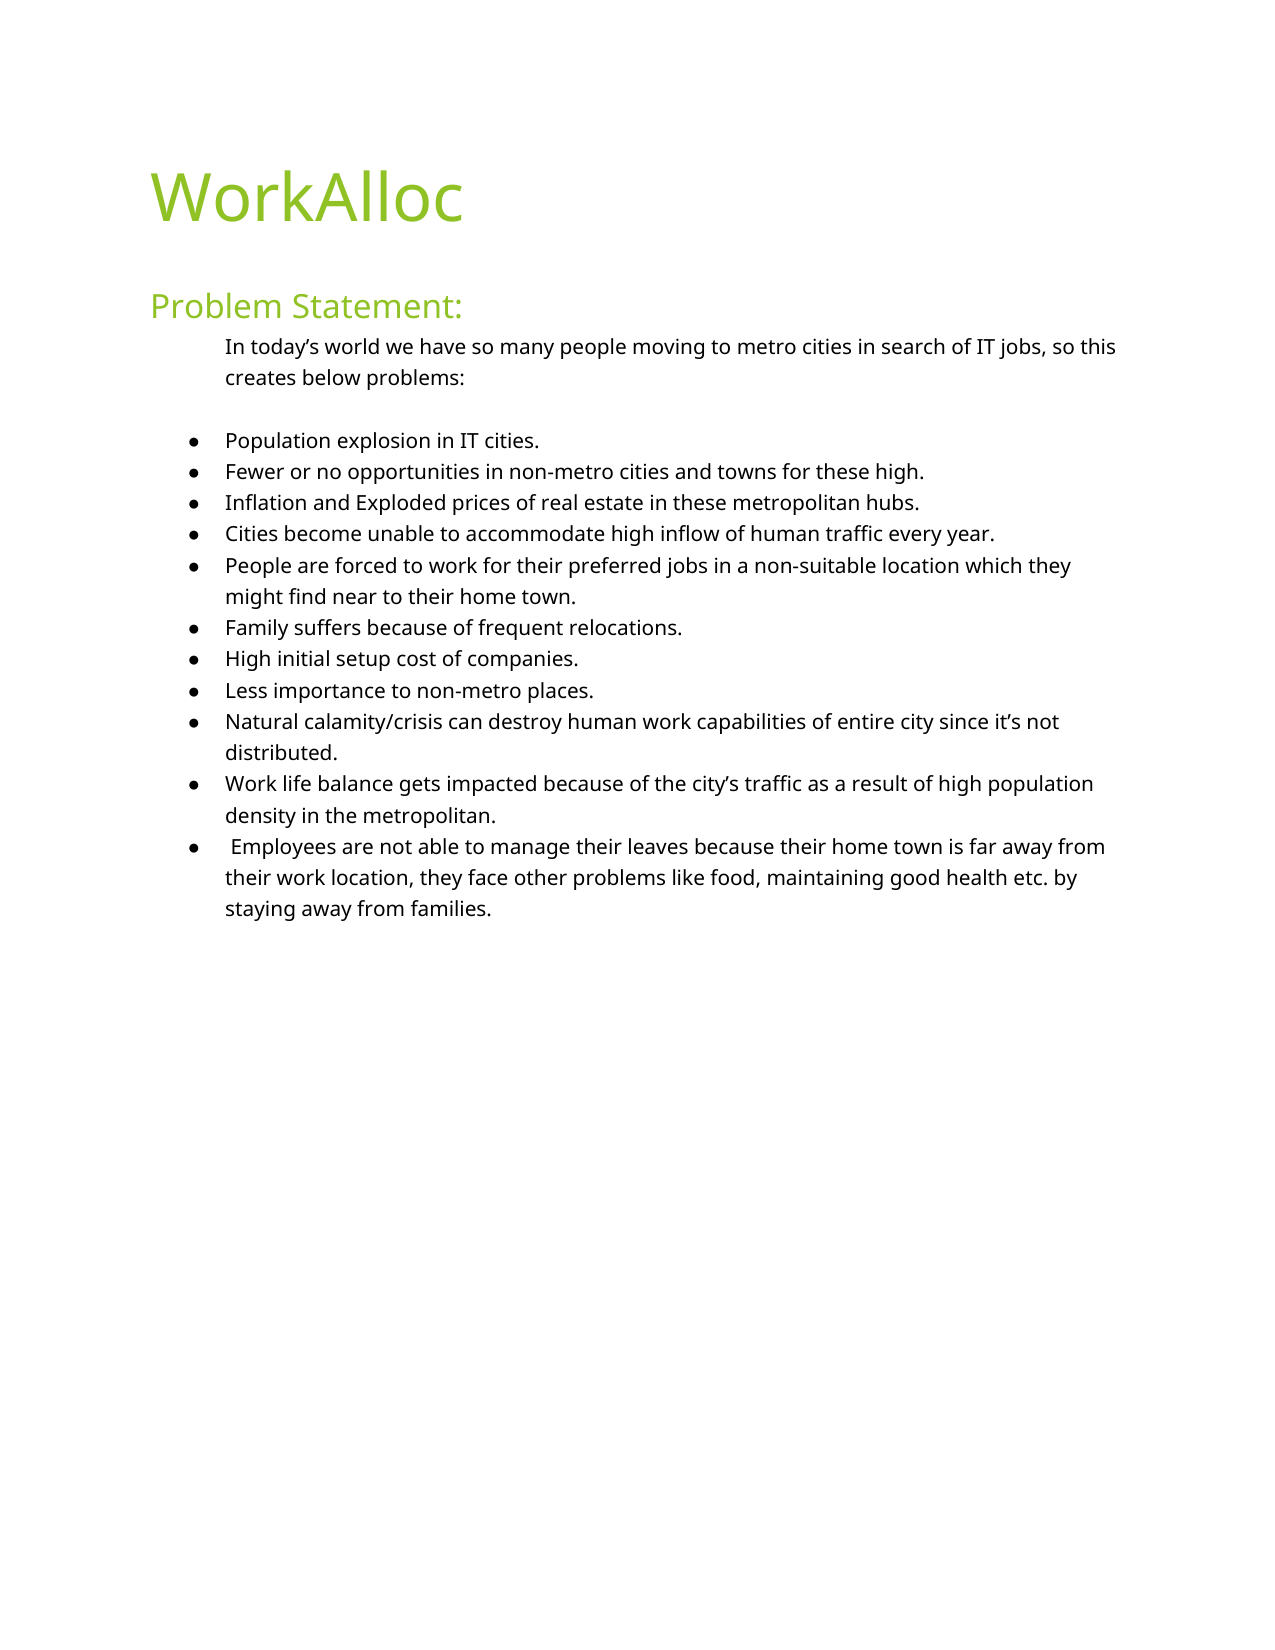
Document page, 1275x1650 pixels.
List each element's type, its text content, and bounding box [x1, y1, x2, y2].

subtitle Problem Statement: [150, 282, 1125, 328]
list Work life balance gets impacted because of the city’s traffic as a result of high population density in the metropolitan. [187, 769, 1125, 829]
list Less importance to non-metro places. [187, 676, 1125, 704]
list High initial setup cost of companies. [187, 644, 1125, 673]
list Natural calamity/crisis can destroy human work capabilities of entire city since it’s not distributed. [187, 707, 1125, 767]
list Population explosion in IT cities. [187, 426, 1125, 454]
list Family suffers because of frequent relocations. [187, 613, 1125, 642]
list People are forced to work for their preferred jobs in a non-suitable location which they might find near to their home town. [187, 551, 1125, 611]
title WorkAlloc [150, 150, 1125, 241]
list Inflation and Exploded prices of real estate in these metropolitan hubs. [187, 488, 1125, 517]
text In today’s world we have so many people moving to metro cities in search of IT jobs, so this creates below problems: [225, 332, 1125, 392]
list Employees are not able to manage their leaves because their home town is far away from their work location, they face other problems like food, maintaining good health etc. by staying away from families. [187, 832, 1125, 923]
list Cities become unable to accommodate high inflow of human traffic every year. [187, 519, 1125, 548]
list Fewer or no opportunities in non-metro cities and towns for these high. [187, 457, 1125, 486]
